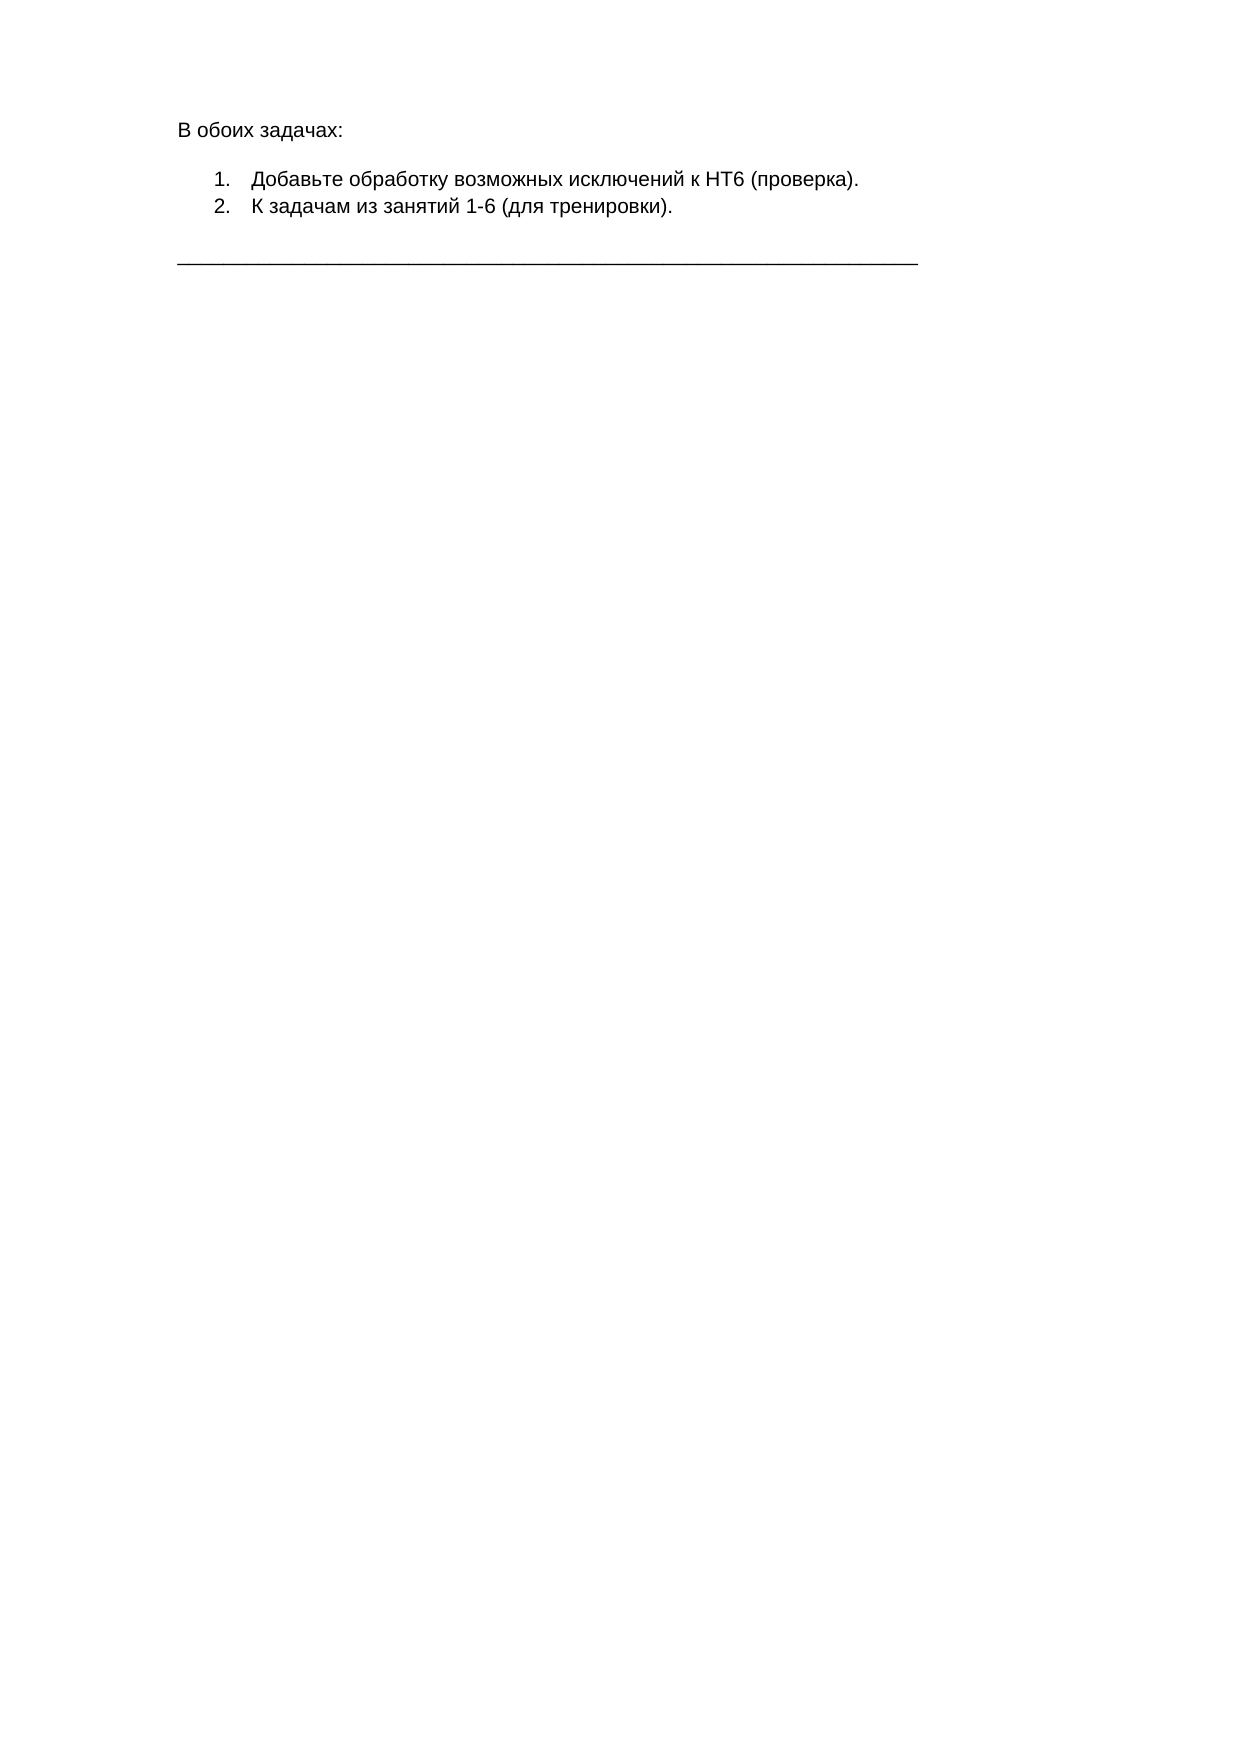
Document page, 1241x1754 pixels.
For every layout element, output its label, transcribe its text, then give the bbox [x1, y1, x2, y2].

list К задачам из занятий 1-6 (для тренировки). [213, 194, 1152, 218]
text ________________________________________________________________ [177, 242, 1152, 266]
text В обоих задачах: [177, 118, 1152, 142]
list Добавьте обработку возможных исключений к HT6 (проверка). [213, 166, 1152, 190]
